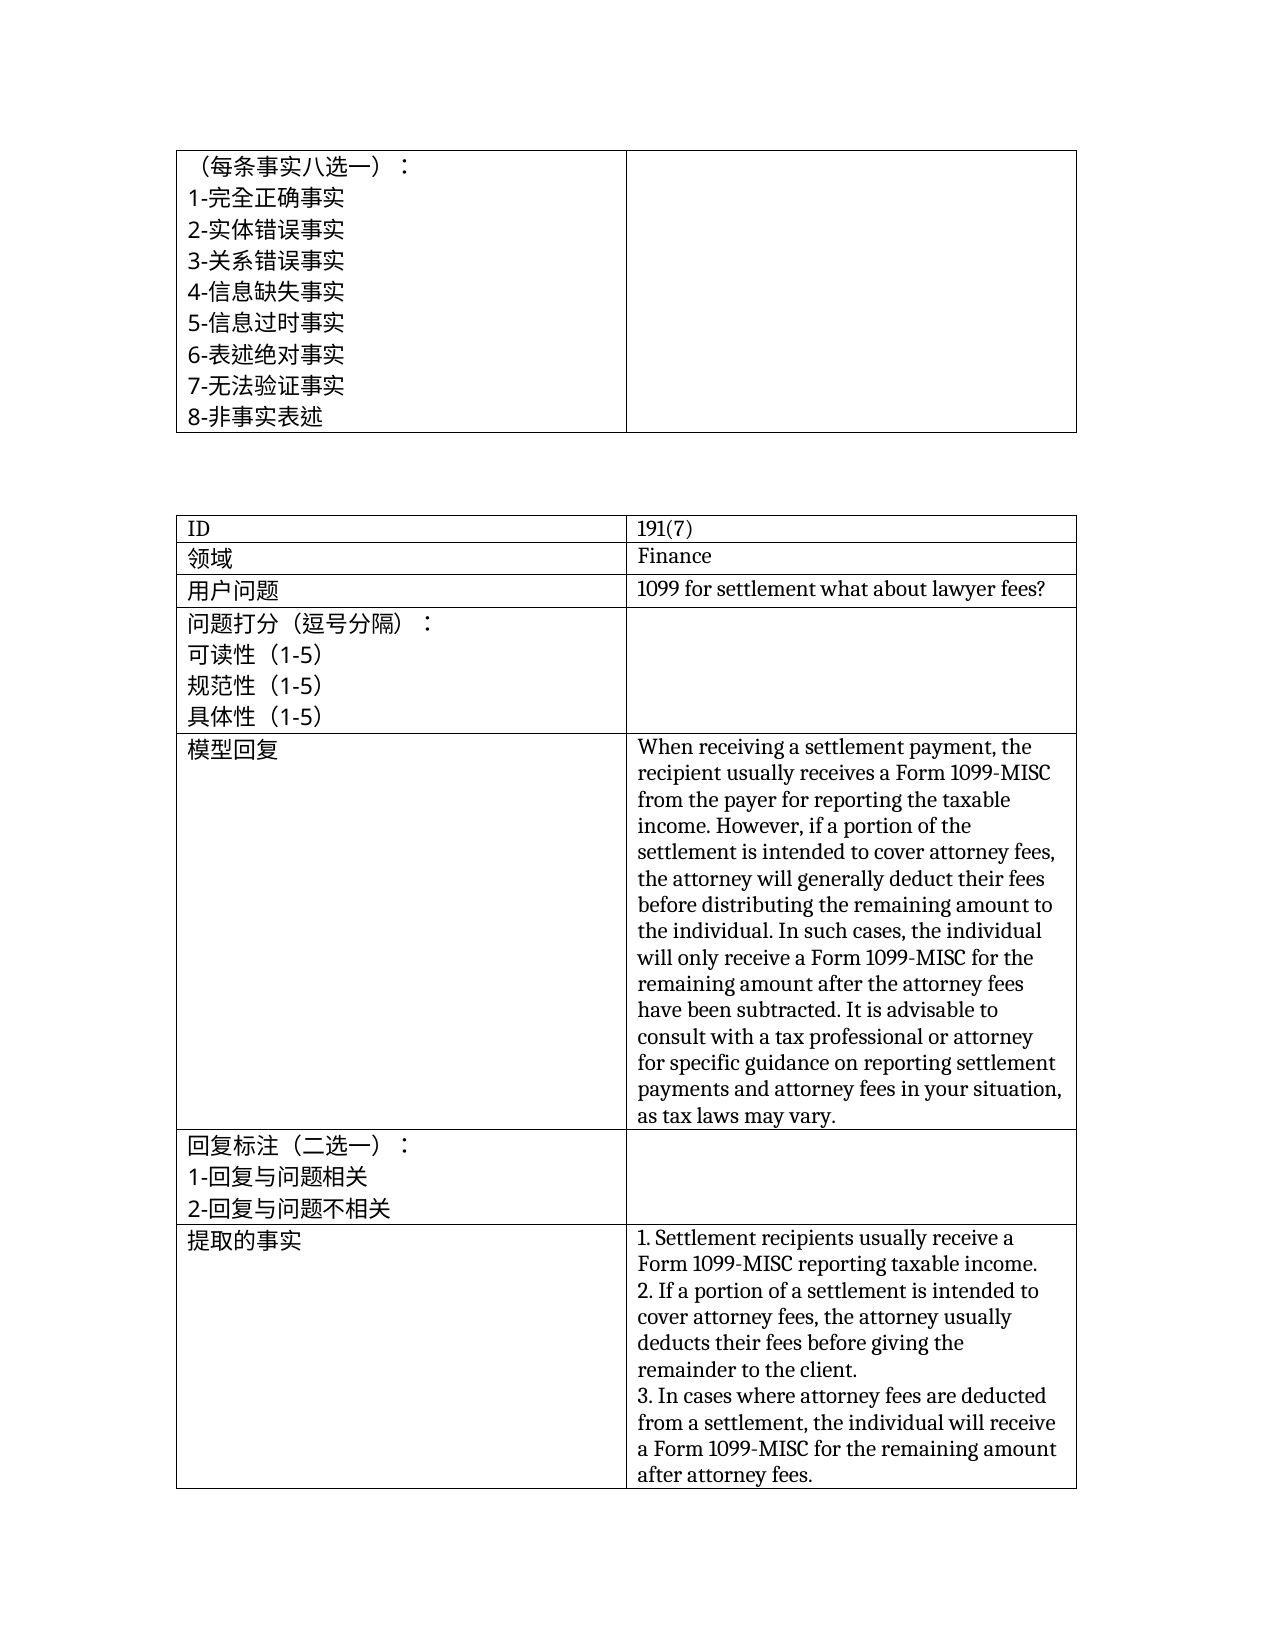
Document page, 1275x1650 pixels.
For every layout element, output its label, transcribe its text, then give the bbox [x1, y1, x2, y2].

table_header ID [177, 516, 626, 542]
table_header 191(7) [627, 516, 1076, 542]
table_cell 用户问题 [177, 575, 626, 607]
table_cell 问题打分（逗号分隔）： 可读性（1-5） 规范性（1-5） 具体性（1-5） [177, 608, 626, 733]
table_cell 提取的事实 [177, 1225, 626, 1488]
table_cell 模型回复 [177, 734, 626, 1129]
table_cell 1099 for settlement what about lawyer fees? [627, 575, 1076, 607]
table_cell [627, 608, 1076, 733]
table_cell [627, 151, 1076, 432]
table_cell 事实标注 （每条事实八选一）： 1-完全正确事实 2-实体错误事实 3-关系错误事实 4-信息缺失事实 5-信息过时事实 6-表述绝对事实 7-无法验证事实 8-非事实表述 [177, 151, 626, 432]
table_cell 领域 [177, 543, 626, 574]
table_cell 回复标注（二选一）： 1-回复与问题相关 2-回复与问题不相关 [177, 1130, 626, 1224]
table_cell Finance [627, 543, 1076, 574]
table_cell [627, 1130, 1076, 1224]
table_cell When receiving a settlement payment, the recipient usually receives a Form 1099-MISC from the payer for reporting the taxable income. However, if a portion of the settlement is intended to cover attorney fees, the attorney will generally deduct their fees before distributing the remaining amount to the individual. In such cases, the individual will only receive a Form 1099-MISC for the remaining amount after the attorney fees have been subtracted. It is advisable to consult with a tax professional or attorney for specific guidance on reporting settlement payments and attorney fees in your situation, as tax laws may vary. [627, 734, 1076, 1129]
